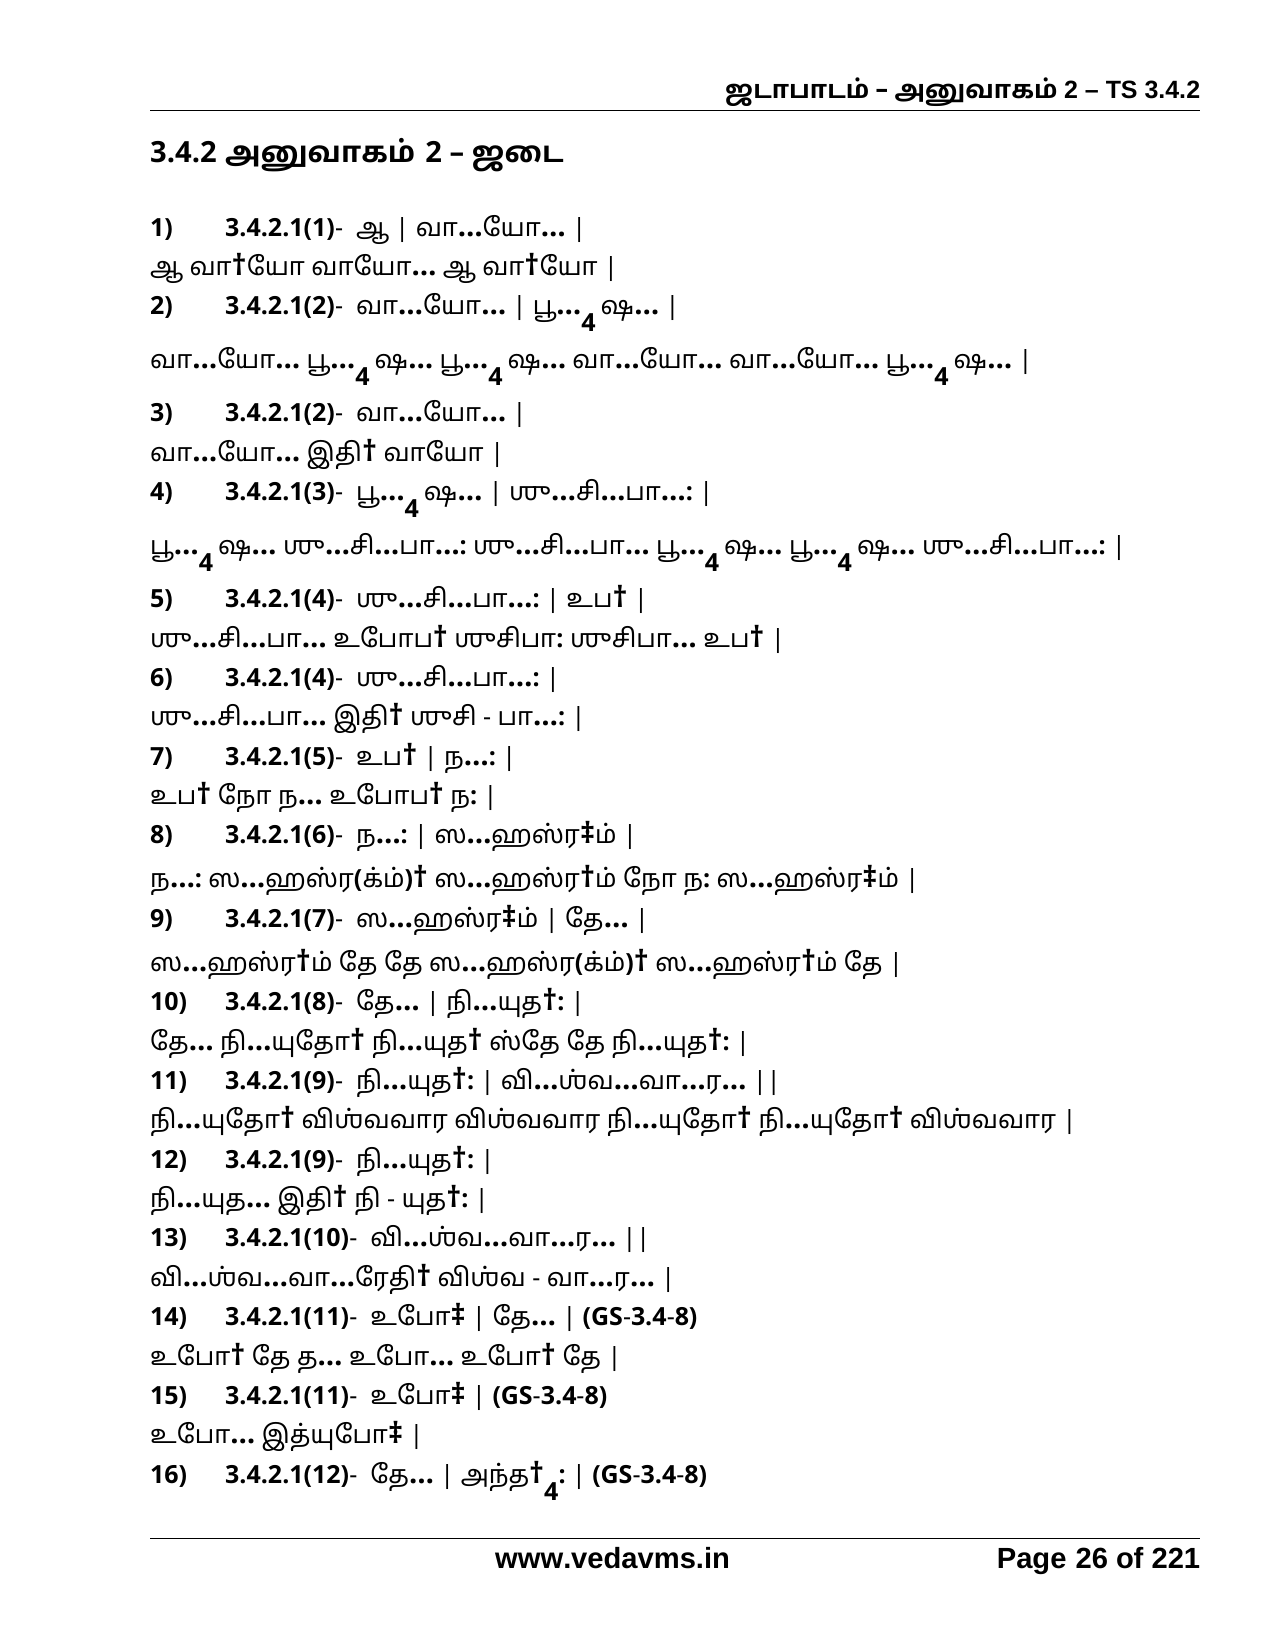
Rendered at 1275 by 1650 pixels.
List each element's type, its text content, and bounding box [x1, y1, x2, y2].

text 14) 3.4.2.1(11)- உபோ‡ | தே… | (GS-3.4-8) [150, 1299, 1200, 1336]
subtitle அனுவாகம் 2 – ஜடை [150, 132, 1200, 173]
text 8) 3.4.2.1(6)- ந…: | ஸ…ஹஸ்ர‡ம் | [150, 817, 1200, 855]
text 7) 3.4.2.1(5)- உப† | ந…: | [150, 738, 1200, 776]
text உப† நோ ந… உபோப† ந: | [150, 778, 1200, 815]
text ஶு…சி…பா… உபோப† ஶுசிபா: ஶுசிபா… உப† | [150, 620, 1200, 658]
text வி…ஶ்வ…வா…ரேதி† விஶ்வ - வா…ர… | [150, 1259, 1200, 1297]
text பூ…4ஷ… ஶு…சி…பா…: ஶு…சி…பா… பூ…4ஷ… பூ…4ஷ… ஶு…சி…பா…: | [150, 527, 1200, 578]
text ஆ வா†யோ வாயோ… ஆ வா†யோ | [150, 249, 1200, 286]
text ஶு…சி…பா… இதி† ஶுசி - பா…: | [150, 699, 1200, 737]
text நி…யுத… இதி† நி - யுத†: | [150, 1181, 1200, 1218]
text 10) 3.4.2.1(8)- தே… | நி…யுத†: | [150, 984, 1200, 1021]
text 9) 3.4.2.1(7)- ஸ…ஹஸ்ர‡ம் | தே… | [150, 901, 1200, 938]
text உபோ… இத்யுபோ‡ | [150, 1417, 1200, 1454]
text 12) 3.4.2.1(9)- நி…யுத†: | [150, 1141, 1200, 1179]
text 1) 3.4.2.1(1)- ஆ | வா…யோ… | [150, 209, 1200, 247]
text 11) 3.4.2.1(9)- நி…யுத†: | வி…ஶ்வ…வா…ர… || [150, 1063, 1200, 1100]
text 4) 3.4.2.1(3)- பூ…4ஷ… | ஶு…சி…பா…: | [150, 474, 1200, 525]
text வா…யோ… இதி† வாயோ | [150, 434, 1200, 472]
text 13) 3.4.2.1(10)- வி…ஶ்வ…வா…ர… || [150, 1220, 1200, 1258]
text 6) 3.4.2.1(4)- ஶு…சி…பா…: | [150, 660, 1200, 697]
text 3) 3.4.2.1(2)- வா…யோ… | [150, 395, 1200, 433]
text நி…யுதோ† விஶ்வவார விஶ்வவார நி…யுதோ† நி…யுதோ† விஶ்வவார | [150, 1102, 1200, 1139]
text தே… நி…யுதோ† நி…யுத† ஸ்தே தே நி…யுத†: | [150, 1023, 1200, 1061]
text 5) 3.4.2.1(4)- ஶு…சி…பா…: | உப† | [150, 581, 1200, 618]
text ந…: ஸ…ஹஸ்ர(க்ம்)† ஸ…ஹஸ்ர†ம் நோ ந: ஸ…ஹஸ்ர‡ம் | [150, 857, 1200, 898]
text 16) 3.4.2.1(12)- தே… | அந்த†4: | (GS-3.4-8) [150, 1456, 1200, 1507]
text 15) 3.4.2.1(11)- உபோ‡ | (GS-3.4-8) [150, 1378, 1200, 1415]
text 2) 3.4.2.1(2)- வா…யோ… | பூ…4ஷ… | [150, 288, 1200, 339]
text உபோ† தே த… உபோ… உபோ† தே | [150, 1338, 1200, 1376]
text வா…யோ… பூ…4ஷ… பூ…4ஷ… வா…யோ… வா…யோ… பூ…4ஷ… | [150, 342, 1200, 393]
text ஸ…ஹஸ்ர†ம் தே தே ஸ…ஹஸ்ர(க்ம்)† ஸ…ஹஸ்ர†ம் தே | [150, 940, 1200, 982]
